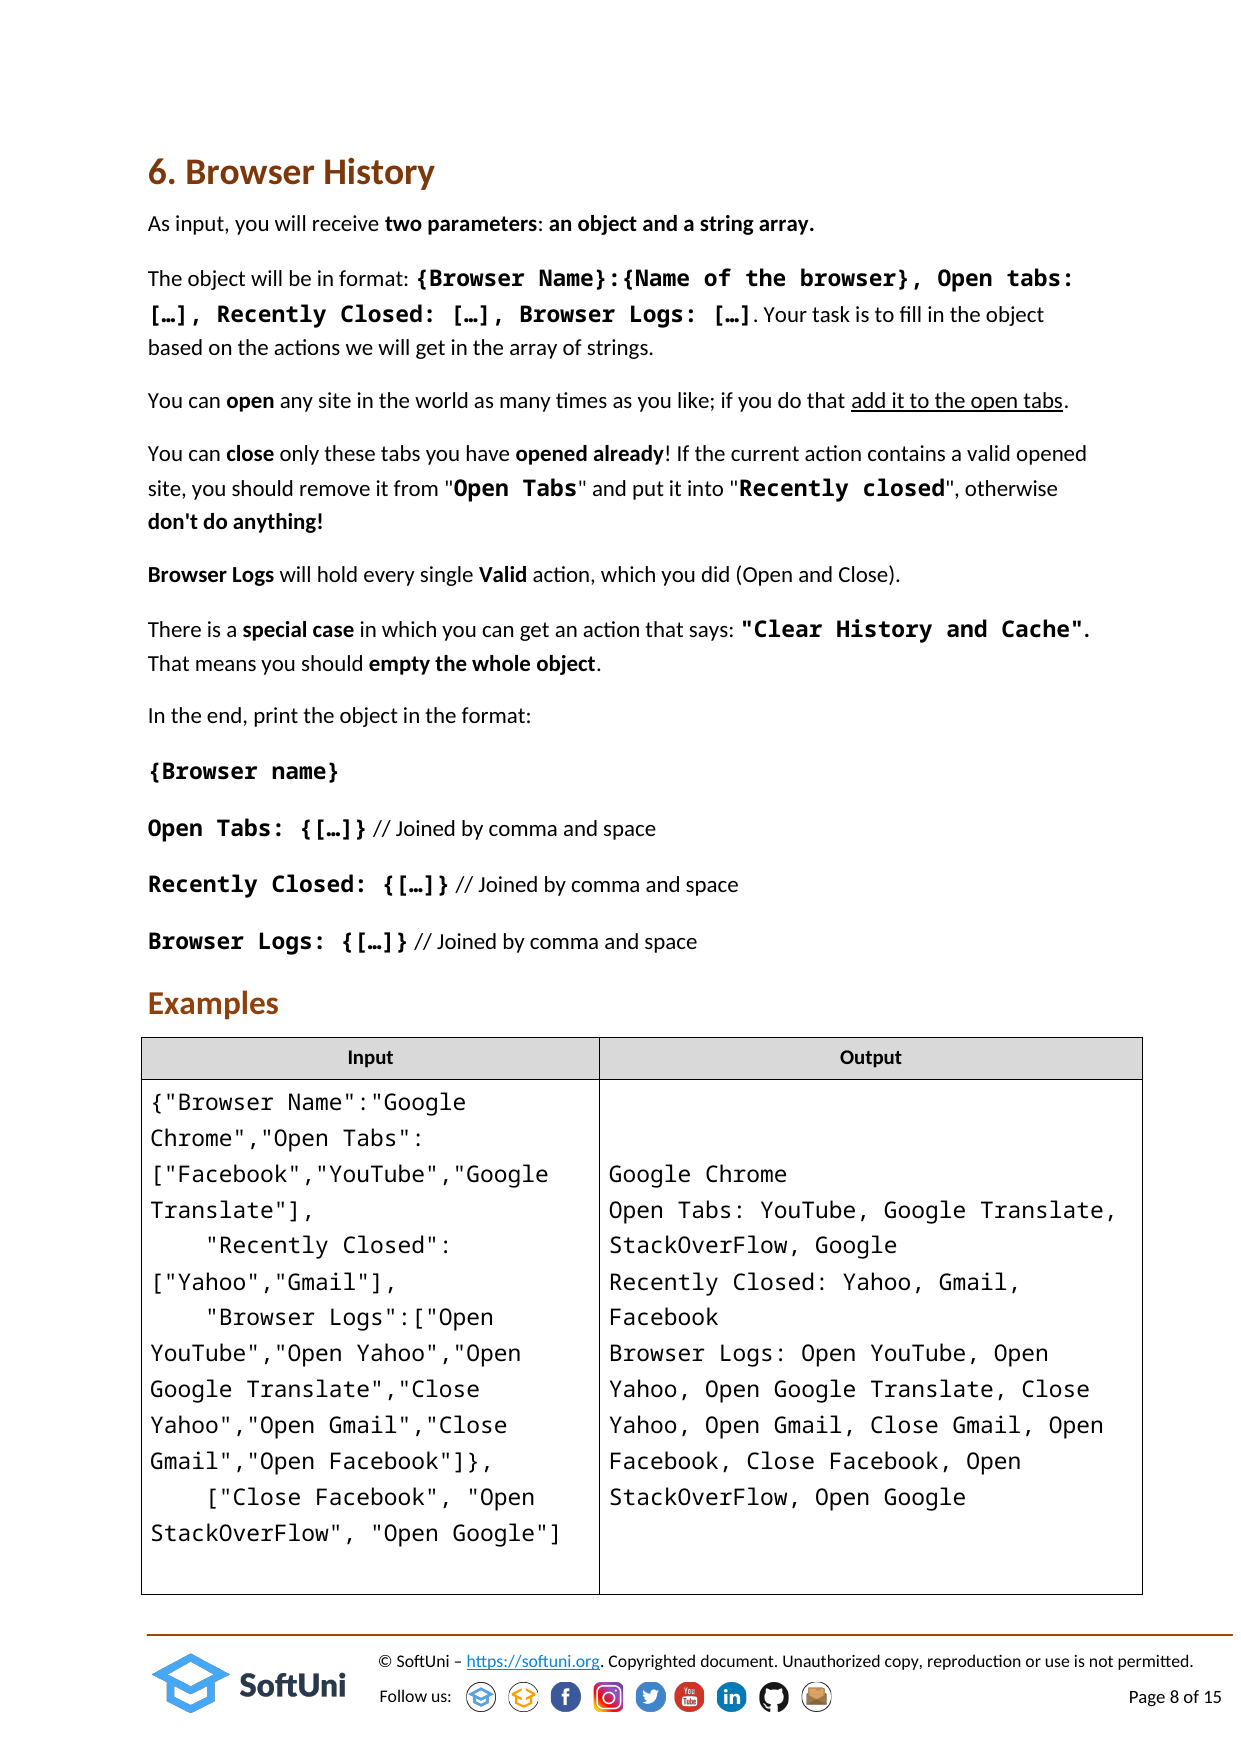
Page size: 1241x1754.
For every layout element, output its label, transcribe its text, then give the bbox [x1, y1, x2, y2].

picture [145, 1647, 352, 1719]
picture [593, 1682, 624, 1712]
picture [717, 1705, 725, 1712]
text Browser Logs will hold every single Valid action, which you did (Open and Close). [148, 560, 1093, 588]
table_header Input [142, 1038, 599, 1079]
subtitle Examples [148, 982, 1093, 1022]
picture [730, 1694, 740, 1704]
text You can open any site in the world as many times as you like; if you do that add it to the open tabs. [148, 386, 1093, 414]
picture [550, 1682, 581, 1712]
text There is a special case in which you can get an action that says: "Clear History and Cache". That means you should empty the whole object. [148, 613, 1093, 677]
text {Browser name} [148, 755, 1093, 786]
table_cell {"Browser Name":"Google Chrome","Open Tabs":["Facebook","YouTube","Google Translate"], "Recently Closed":["Yahoo","Gmail"], "Browser Logs":["Open YouTube","Open Yahoo","Open Google Translate","Close Yahoo","Open Gmail","Close Gmail","Open Facebook"]}, ["Close Facebook", "Open StackOverFlow", "Open Google"] [142, 1080, 599, 1594]
text Recently Closed: {[…]} // Joined by comma and space [148, 868, 1093, 899]
table_cell Google Chrome Open Tabs: YouTube, Google Translate, StackOverFlow, Google Recently Closed: Yahoo, Gmail, Facebook Browser Logs: Open YouTube, Open Yahoo, Open Google Translate, Close Yahoo, Open Gmail, Close Gmail, Open Facebook, Close Facebook, Open StackOverFlow, Open Google [600, 1080, 1142, 1594]
picture [674, 1682, 705, 1712]
picture [759, 1682, 789, 1712]
text You can close only these tabs you have opened already! If the current action contains a valid opened site, you should remove it from "Open Tabs" and put it into "Recently closed", otherwise don't do anything! [148, 439, 1093, 535]
picture [466, 1682, 496, 1712]
subtitle Browser History [148, 148, 1093, 193]
picture [635, 1682, 666, 1712]
picture [738, 1682, 747, 1691]
text In the end, print the object in the format: [148, 702, 1093, 730]
text The object will be in format: {Browser Name}:{Name of the browser}, Open tabs:[…], Recently Closed: […], Browser Logs: […]. Your task is to fill in the object based on the actions we will get in the array of strings. [148, 262, 1093, 361]
text Browser Logs: {[…]} // Joined by comma and space [148, 925, 1093, 956]
picture [801, 1682, 832, 1712]
text As input, you will receive two parameters: an object and a string array. [148, 209, 1093, 237]
picture [717, 1682, 725, 1689]
picture [508, 1682, 539, 1712]
table_header Output [600, 1038, 1142, 1079]
text Open Tabs: {[…]} // Joined by comma and space [148, 811, 1093, 843]
picture [738, 1703, 747, 1712]
